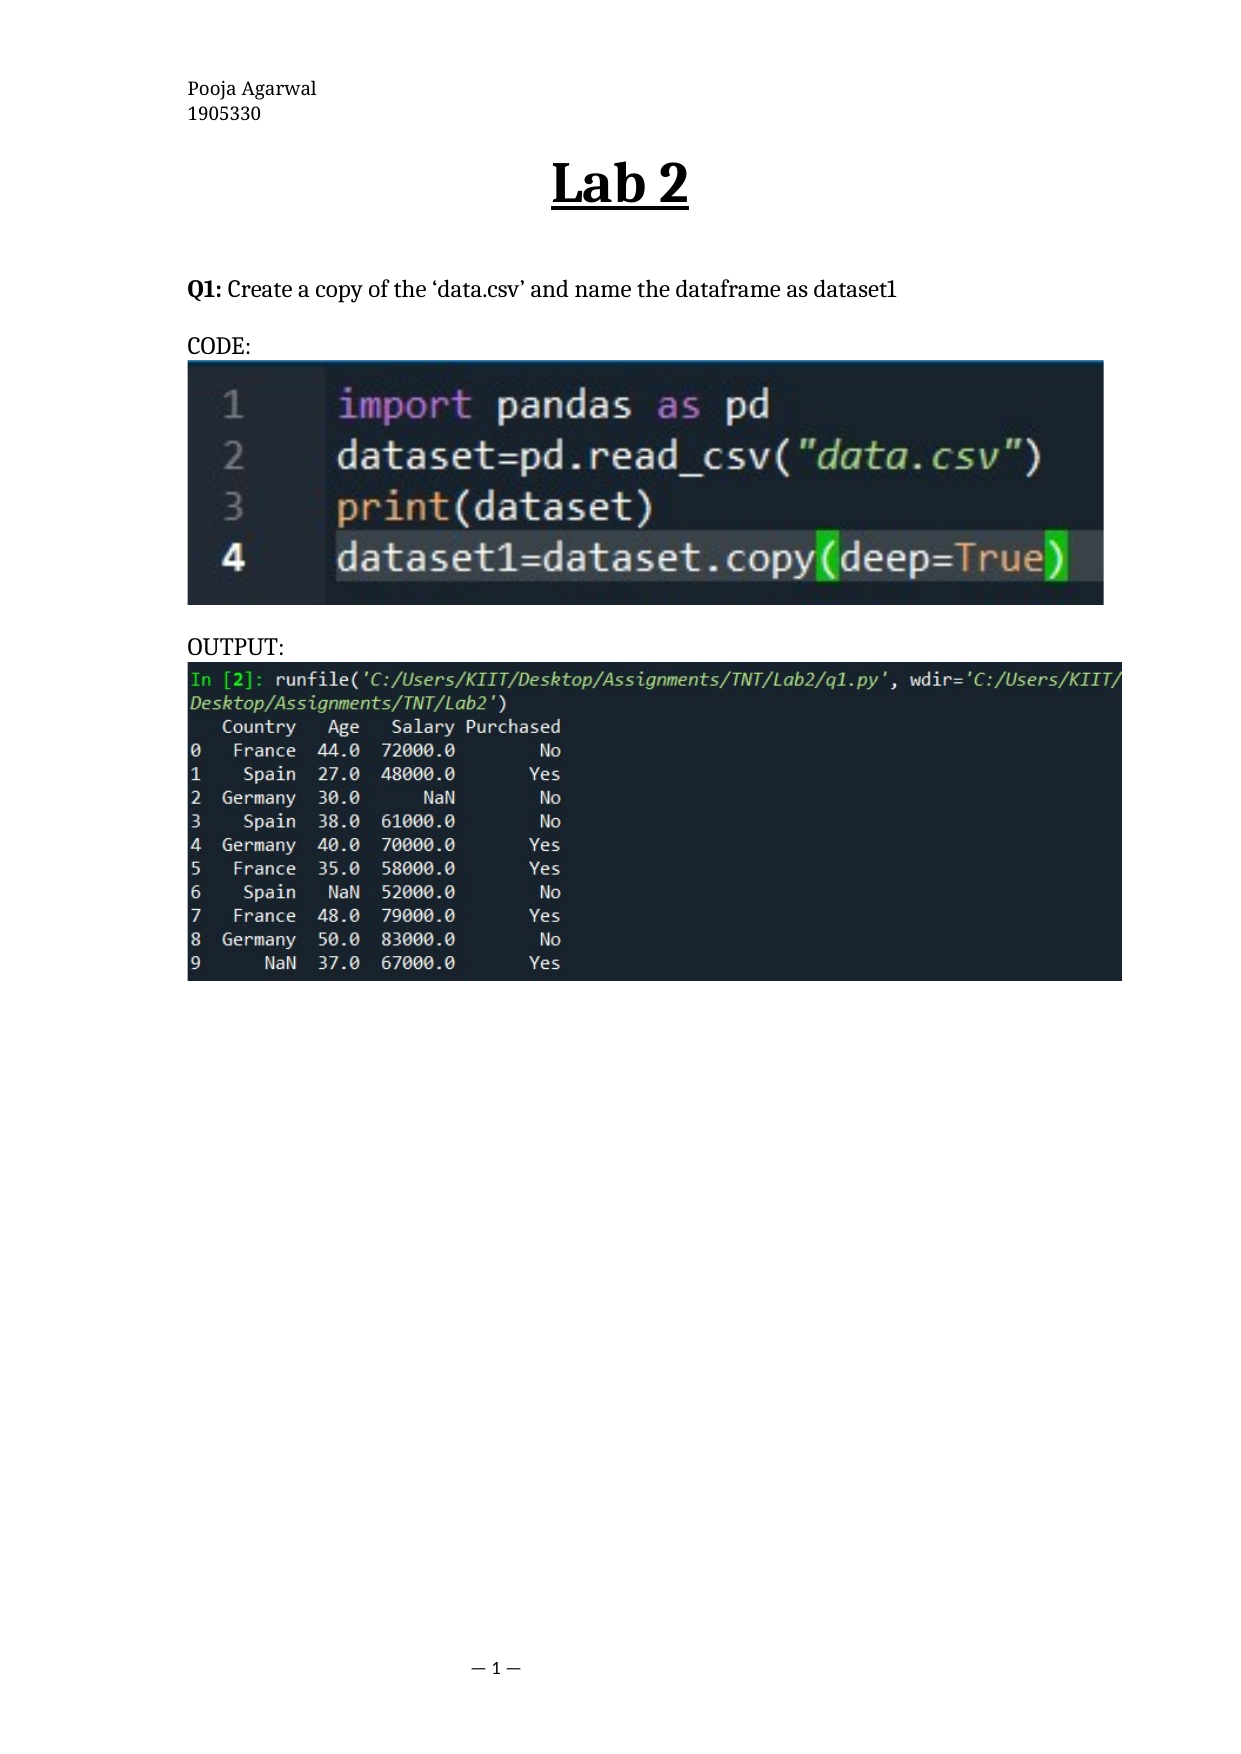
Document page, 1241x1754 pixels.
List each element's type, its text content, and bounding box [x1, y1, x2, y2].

picture [187, 662, 1122, 981]
text OUTPUT: [187, 633, 1053, 662]
text CODE: [187, 332, 1053, 360]
text Lab 2 [187, 150, 1053, 217]
text Q1: Create a copy of the ‘data.csv’ and name the dataframe as dataset1 [187, 274, 1053, 303]
picture [187, 360, 1104, 605]
